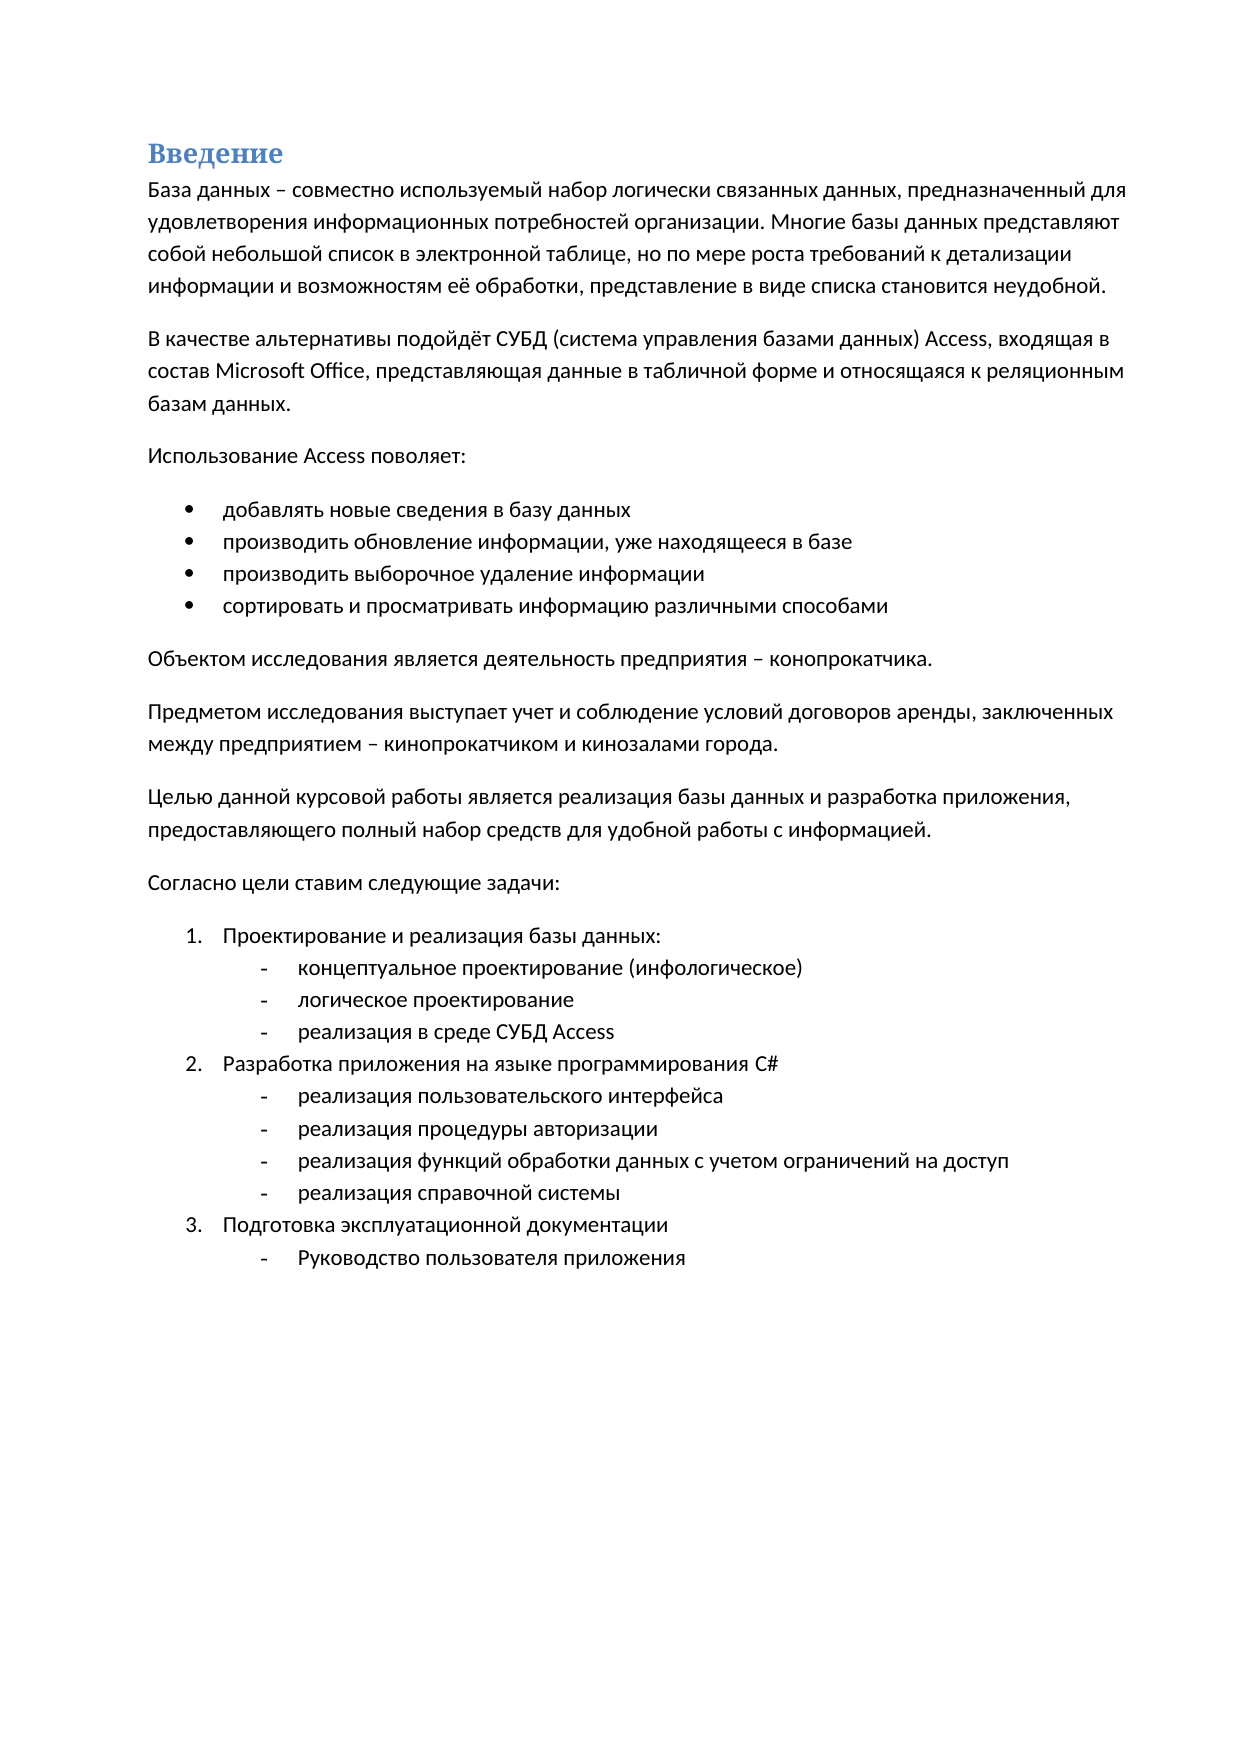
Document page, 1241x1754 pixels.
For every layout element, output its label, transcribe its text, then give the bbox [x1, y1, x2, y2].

list добавлять новые сведения в базу данных [185, 495, 1152, 523]
list Разработка приложения на языке программирования C# [185, 1049, 1152, 1077]
list Руководство пользователя приложения [260, 1243, 1152, 1271]
list логическое проектирование [260, 985, 1152, 1013]
list производить выборочное удаление информации [185, 559, 1152, 587]
text В качестве альтернативы подойдёт СУБД (система управления базами данных) Access, входящая в состав Microsoft Office, представляющая данные в табличной форме и относящаяся к реляционным базам данных. [148, 324, 1152, 417]
text Предметом исследования выступает учет и соблюдение условий договоров аренды, заключенных между предприятием – кинопрокатчиком и кинозалами города. [148, 697, 1152, 757]
text Объектом исследования является деятельность предприятия – конопрокатчика. [148, 644, 1152, 672]
list концептуальное проектирование (инфологическое) [260, 953, 1152, 981]
list реализация функций обработки данных с учетом ограничений на доступ [260, 1146, 1152, 1174]
list Проектирование и реализация базы данных: [185, 921, 1152, 949]
list реализация процедуры авторизации [260, 1114, 1152, 1142]
text Целью данной курсовой работы является реализация базы данных и разработка приложения, предоставляющего полный набор средств для удобной работы с информацией. [148, 782, 1152, 843]
list реализация пользовательского интерфейса [260, 1082, 1152, 1110]
list производить обновление информации, уже находящееся в базе [185, 527, 1152, 555]
subtitle Введение [148, 139, 1152, 170]
text Согласно цели ставим следующие задачи: [148, 868, 1152, 896]
list реализация в среде СУБД Access [260, 1017, 1152, 1045]
text Использование Access поволяет: [148, 442, 1152, 470]
list реализация справочной системы [260, 1178, 1152, 1206]
list Подготовка эксплуатационной документации [185, 1210, 1152, 1238]
text База данных – совместно используемый набор логически связанных данных, предназначенный для удовлетворения информационных потребностей организации. Многие базы данных представляют собой небольшой список в электронной таблице, но по мере роста требований к детализации информации и возможностям её обработки, представление в виде списка становится неудобной. [148, 175, 1152, 299]
list сортировать и просматривать информацию различными способами [185, 591, 1152, 619]
